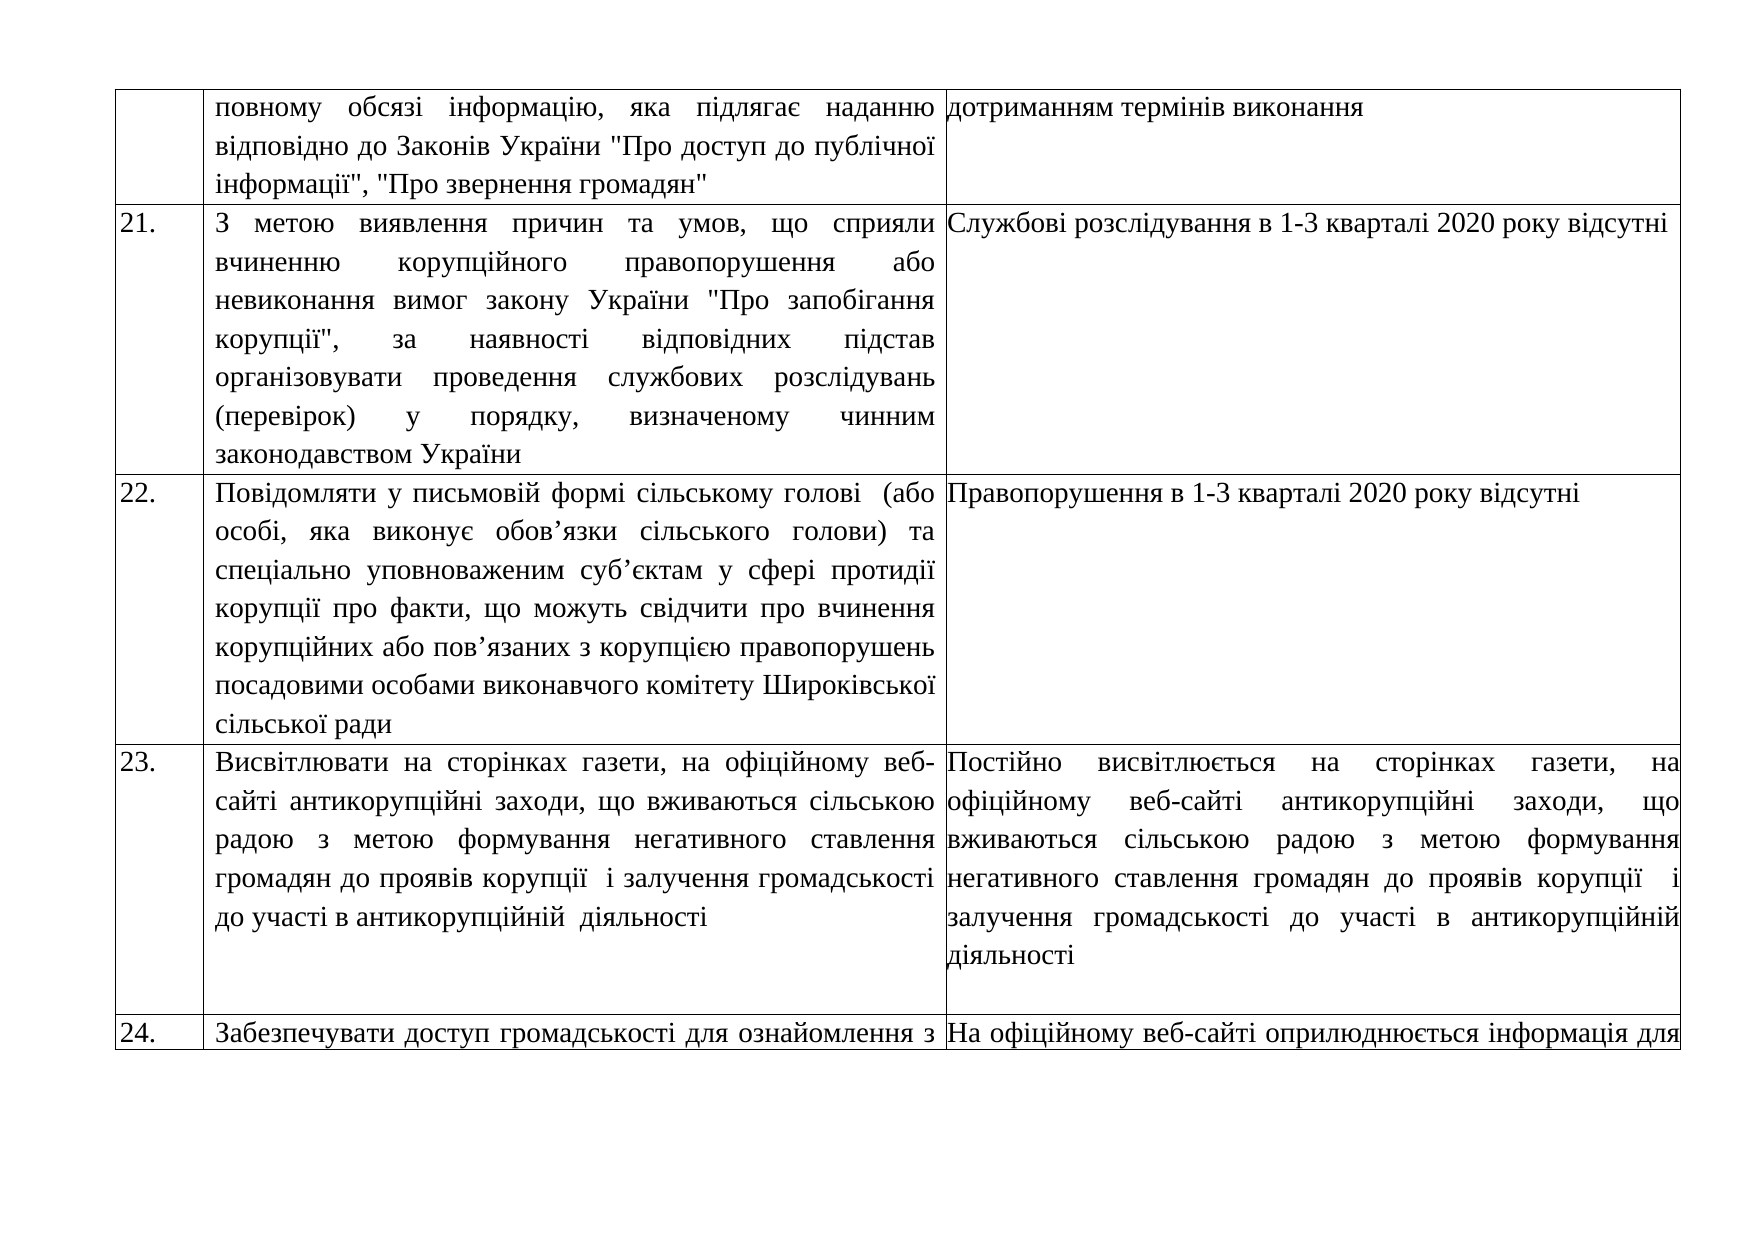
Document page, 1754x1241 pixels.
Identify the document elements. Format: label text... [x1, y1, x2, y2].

table_cell Правопорушення в 1-3 кварталі 2020 року відсутні [947, 475, 1680, 743]
table_cell Службові розслідування в 1-3 кварталі 2020 року відсутні [947, 205, 1680, 474]
table_cell [116, 1015, 203, 1049]
table_cell Висвітлювати на сторінках газети, на офіційному веб-сайті антикорупційні заходи, що вживаються сільською радою з метою формування негативного ставлення громадян до проявів корупції і залучення громадськості до участі в антикорупційній діяльності [204, 745, 946, 1014]
table_cell Повідомляти у письмовій формі сільському голові (або особі, яка виконує обов’язки сільського голови) та спеціально уповноваженим суб’єктам у сфері протидії корупції про факти, що можуть свідчити про вчинення корупційних або пов’язаних з корупцією правопорушень посадовими особами виконавчого комітету Широківської сільської ради [204, 475, 946, 743]
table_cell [204, 1015, 946, 1049]
table_cell З метою виявлення причин та умов, що сприяли вчиненню корупційного правопорушення або невиконання вимог закону України "Про запобігання корупції", за наявності відповідних підстав організовувати проведення службових розслідувань (перевірок) у порядку, визначеному чинним законодавством України [204, 205, 946, 474]
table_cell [947, 90, 1680, 204]
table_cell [947, 1015, 1680, 1049]
table_cell [116, 90, 203, 204]
table_cell [116, 205, 203, 474]
table_cell [116, 745, 203, 1014]
table_cell Постійно висвітлюється на сторінках газети, на офіційному веб-сайті антикорупційні заходи, що вживаються сільською радою з метою формування негативного ставлення громадян до проявів корупції і залучення громадськості до участі в антикорупційній діяльності [947, 745, 1680, 1014]
table_cell [116, 475, 203, 743]
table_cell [204, 90, 946, 204]
